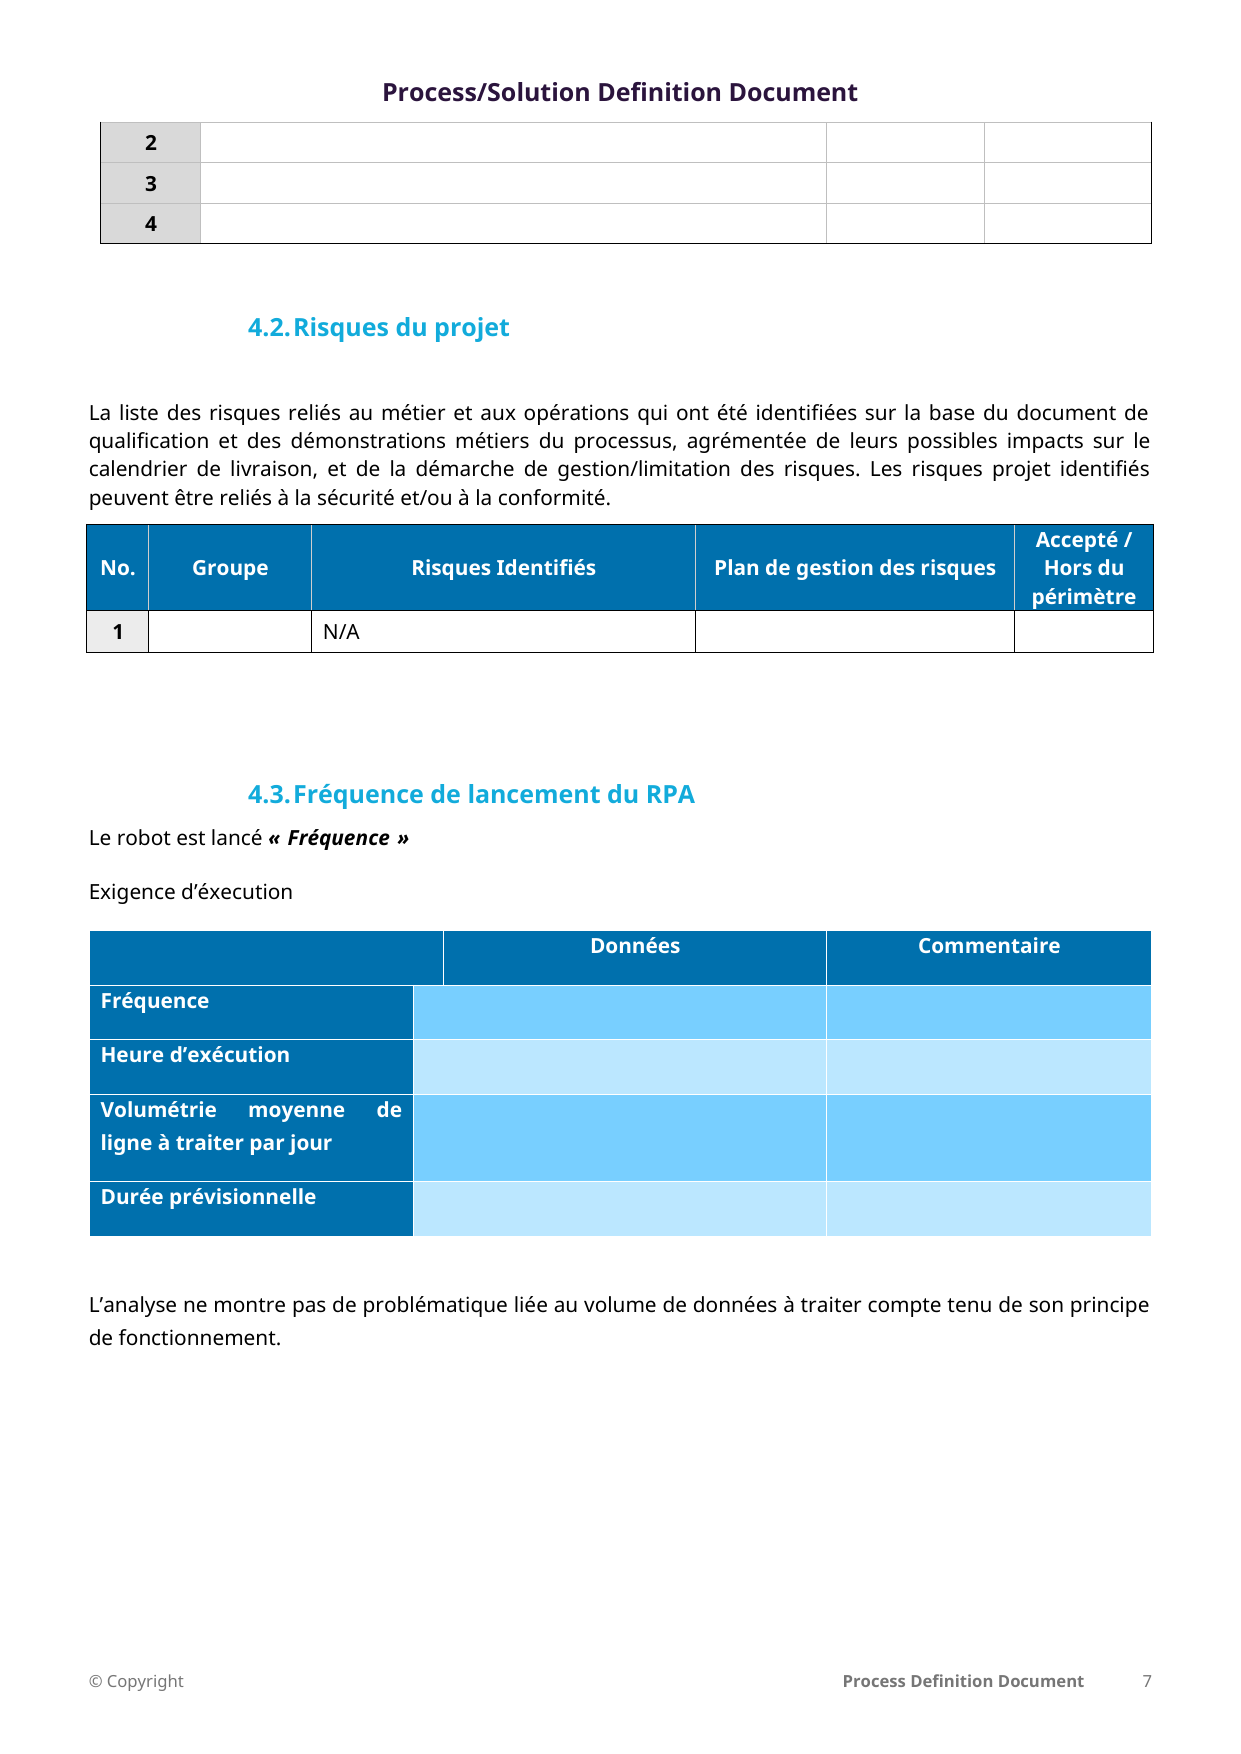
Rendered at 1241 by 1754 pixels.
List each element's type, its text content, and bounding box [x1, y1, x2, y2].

table_cell [827, 123, 984, 162]
text Risques du projet [248, 310, 1152, 344]
table_cell 2 [101, 123, 200, 162]
table_cell 4 [101, 204, 200, 243]
table_cell N/A [312, 611, 695, 652]
table_cell [414, 1182, 826, 1236]
table_cell [827, 163, 984, 203]
table_cell 1 [87, 611, 148, 652]
table_header Risques Identifiés [312, 525, 695, 610]
table_cell [985, 123, 1151, 162]
table_cell Volumétrie moyenne de ligne à traiter par jour [90, 1095, 413, 1181]
table_cell Fréquence [90, 986, 413, 1039]
table_cell [414, 986, 826, 1039]
table_cell [985, 204, 1151, 243]
table_header Groupe [149, 525, 311, 610]
table_header Accepté / Hors du périmètre [1015, 525, 1153, 610]
table_cell [201, 123, 826, 162]
text Le robot est lancé « Fréquence » [88, 823, 1152, 852]
table_header [90, 931, 443, 985]
table_cell [201, 163, 826, 203]
table_header Plan de gestion des risques [696, 525, 1014, 610]
table_cell [1015, 611, 1153, 652]
table_cell [696, 611, 1014, 652]
text L’analyse ne montre pas de problématique liée au volume de données à traiter compte tenu de son principe de fonctionnement. [88, 1290, 1152, 1351]
text Fréquence de lancement du RPA [248, 777, 1152, 811]
table_header Commentaire [827, 931, 1151, 985]
table_cell [149, 611, 311, 652]
table_cell [201, 204, 826, 243]
text Exigence d’éxecution [88, 877, 1152, 905]
table_cell [985, 163, 1151, 203]
table_cell [827, 986, 1151, 1039]
table_cell Heure d’exécution [90, 1040, 413, 1094]
table_cell [827, 1182, 1151, 1236]
table_cell [827, 1095, 1151, 1181]
table_cell [414, 1040, 826, 1094]
table_header No. [87, 525, 148, 610]
table_cell 3 [101, 163, 200, 203]
table_cell [827, 1040, 1151, 1094]
table_cell [414, 1095, 826, 1181]
table_cell [827, 204, 984, 243]
table_header Données [444, 931, 826, 985]
text La liste des risques reliés au métier et aux opérations qui ont été identifiées sur la base du document de qualification et des démonstrations métiers du processus, agrémentée de leurs possibles impacts sur le calendrier de livraison, et de la démarche de gestion/limitation des risques. Les risques projet identifiés peuvent être reliés à la sécurité et/ou à la conformité. [88, 398, 1152, 511]
table_cell Durée prévisionnelle [90, 1182, 413, 1236]
